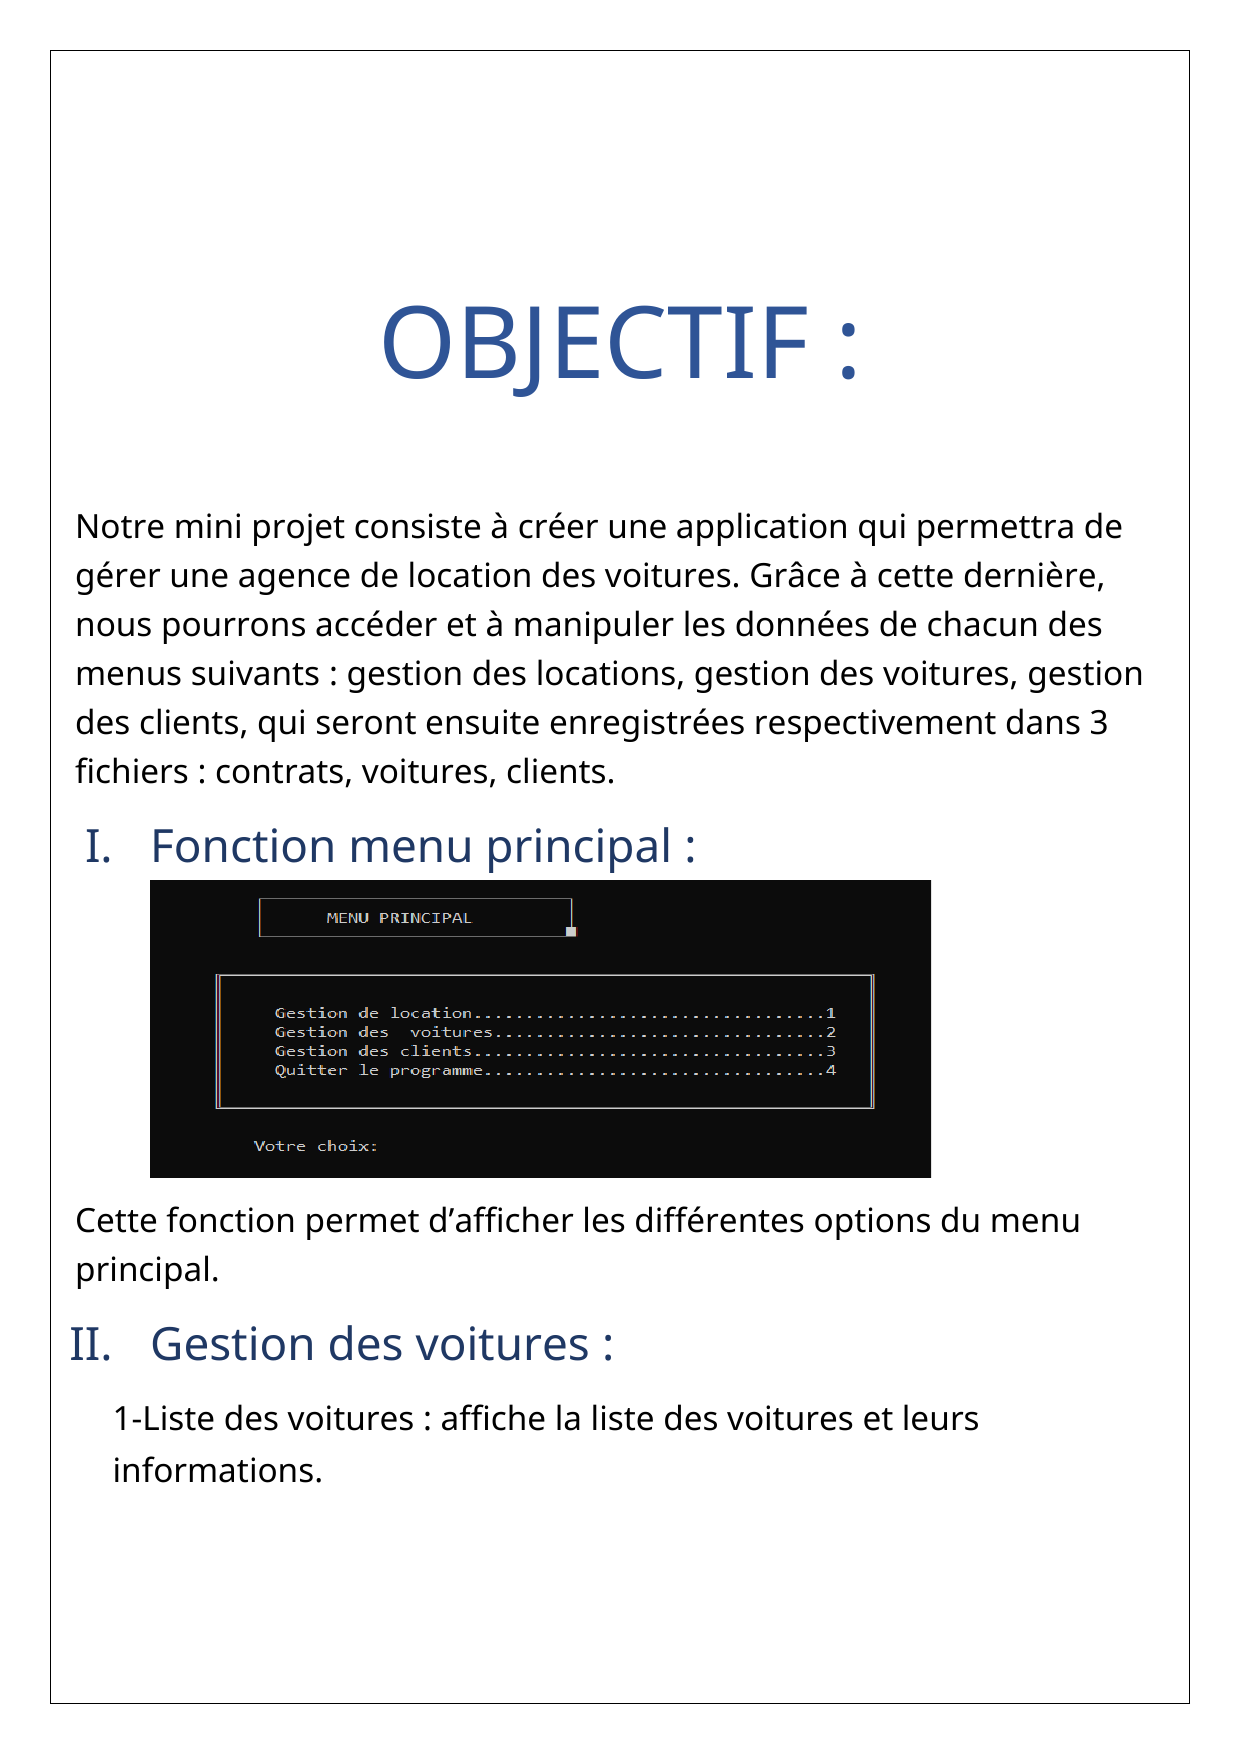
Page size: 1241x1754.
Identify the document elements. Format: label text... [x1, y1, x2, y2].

picture [150, 880, 932, 1178]
list Fonction menu principal : [112, 813, 1165, 876]
text 1-Liste des voitures : affiche la liste des voitures et leurs informations. [112, 1395, 1165, 1492]
text Notre mini projet consiste à créer une application qui permettra de gérer une agence de location des voitures. Grâce à cette dernière, nous pourrons accéder et à manipuler les données de chacun des menus suivants : gestion des locations, gestion des voitures, gestion des clients, qui seront ensuite enregistrées respectivement dans 3 fichiers : contrats, voitures, clients. [75, 503, 1165, 793]
list Gestion des voitures : [112, 1311, 1165, 1373]
text Cette fonction permet d’afficher les différentes options du menu principal. [75, 1196, 1165, 1291]
subtitle OBJECTIF : [75, 272, 1165, 408]
